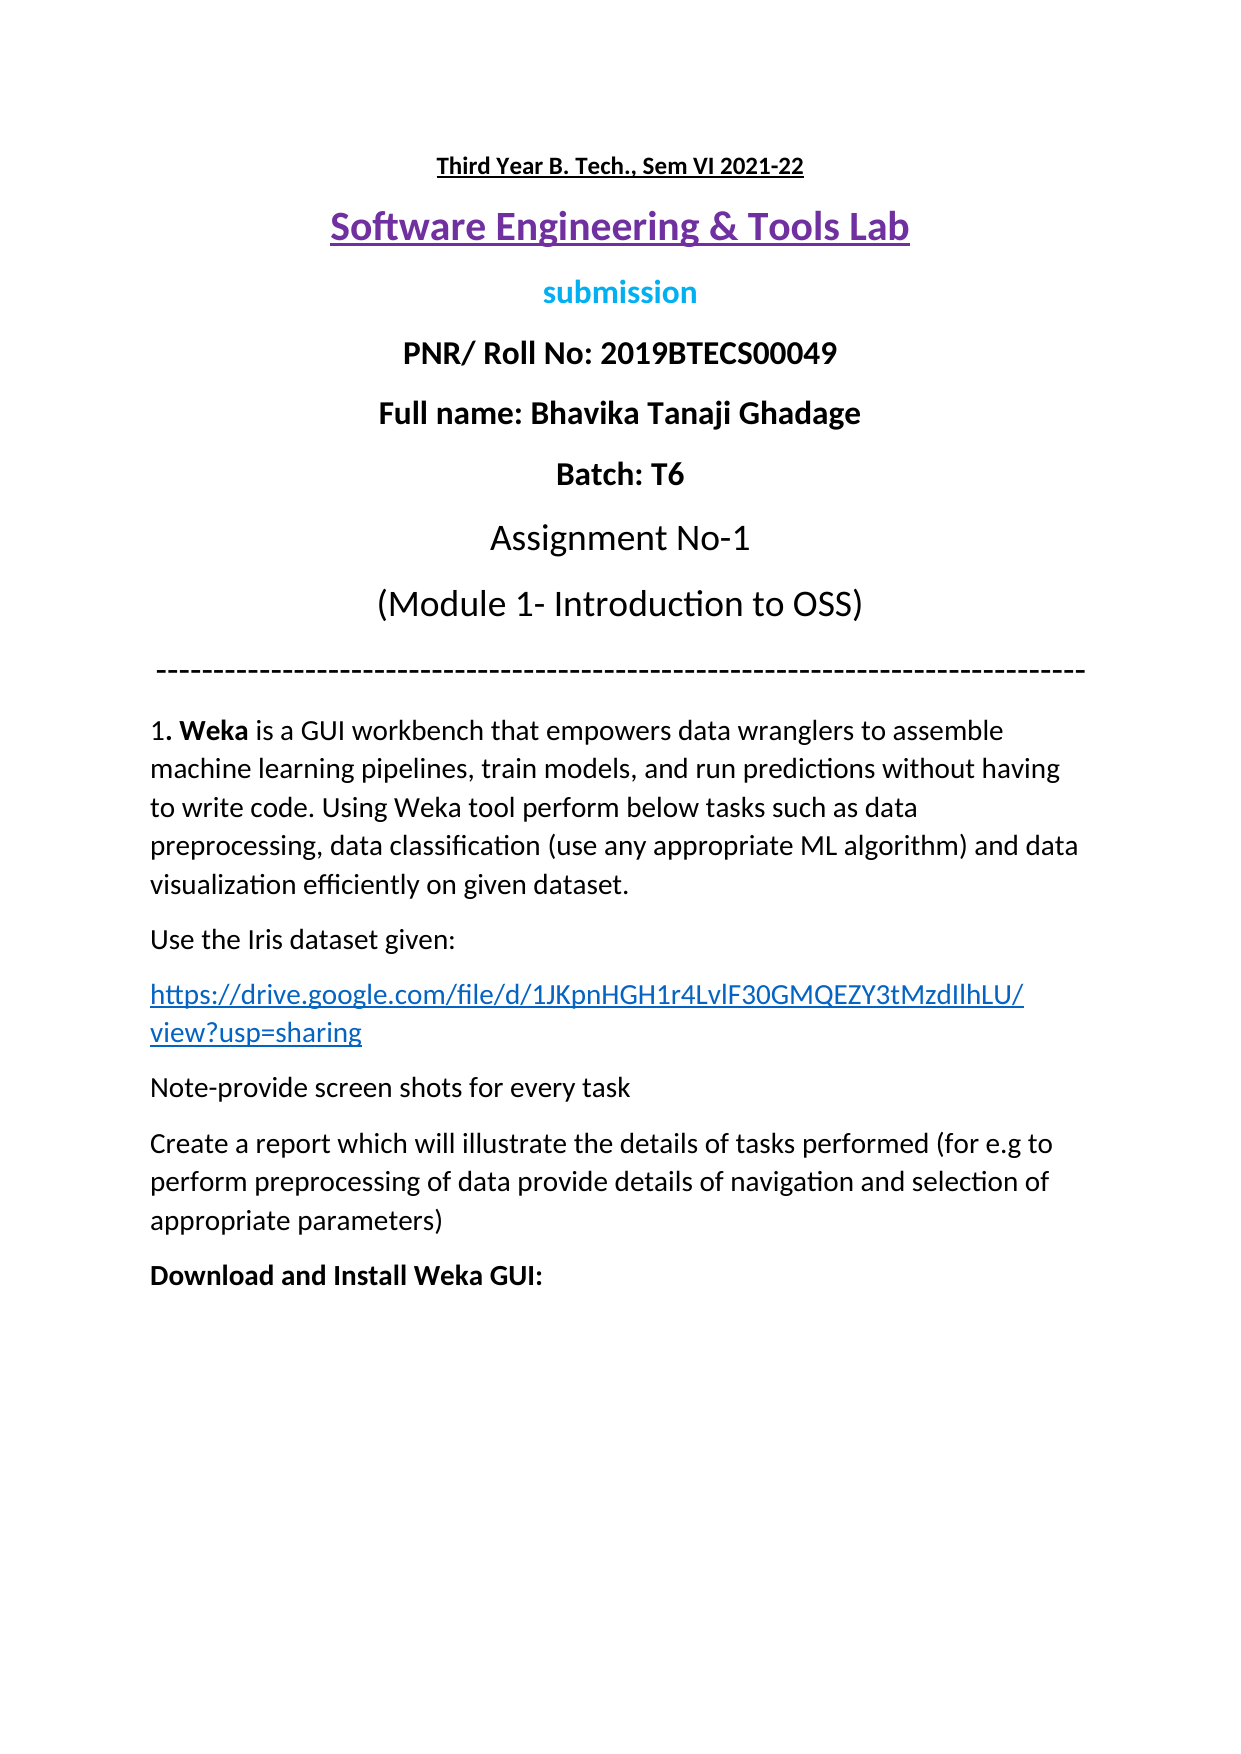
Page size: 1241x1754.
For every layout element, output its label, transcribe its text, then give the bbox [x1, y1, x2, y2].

text 1. Weka is a GUI workbench that empowers data wranglers to assemble machine learning pipelines, train models, and run predictions without having to write code. Using Weka tool perform below tasks such as data preprocessing, data classification (use any appropriate ML algorithm) and data visualization efficiently on given dataset. [150, 712, 1090, 901]
text PNR/ Roll No: 2019BTECS00049 [150, 332, 1090, 372]
text Note-provide screen shots for every task [150, 1069, 1090, 1105]
text Create a report which will illustrate the details of tasks performed (for e.g to perform preprocessing of data provide details of navigation and selection of appropriate parameters) [150, 1125, 1090, 1237]
text (Module 1- Introduction to OSS) [150, 580, 1090, 626]
text submission [150, 271, 1090, 312]
text Use the Iris dataset given: [150, 921, 1090, 957]
text Batch: T6 [150, 453, 1090, 494]
text Software Engineering & Tools Lab [150, 199, 1090, 250]
text Download and Install Weka GUI: [150, 1257, 1090, 1292]
text Full name: Bhavika Tanaji Ghadage [150, 392, 1090, 433]
text Third Year B. Tech., Sem VI 2021-22 [150, 150, 1090, 181]
text --------------------------------------------------------------------------------- [150, 646, 1090, 692]
text Assignment No-1 [150, 514, 1090, 559]
text https://drive.google.com/file/d/1JKpnHGH1r4LvlF30GMQEZY3tMzdIlhLU/view?usp=sharing [150, 976, 1090, 1050]
